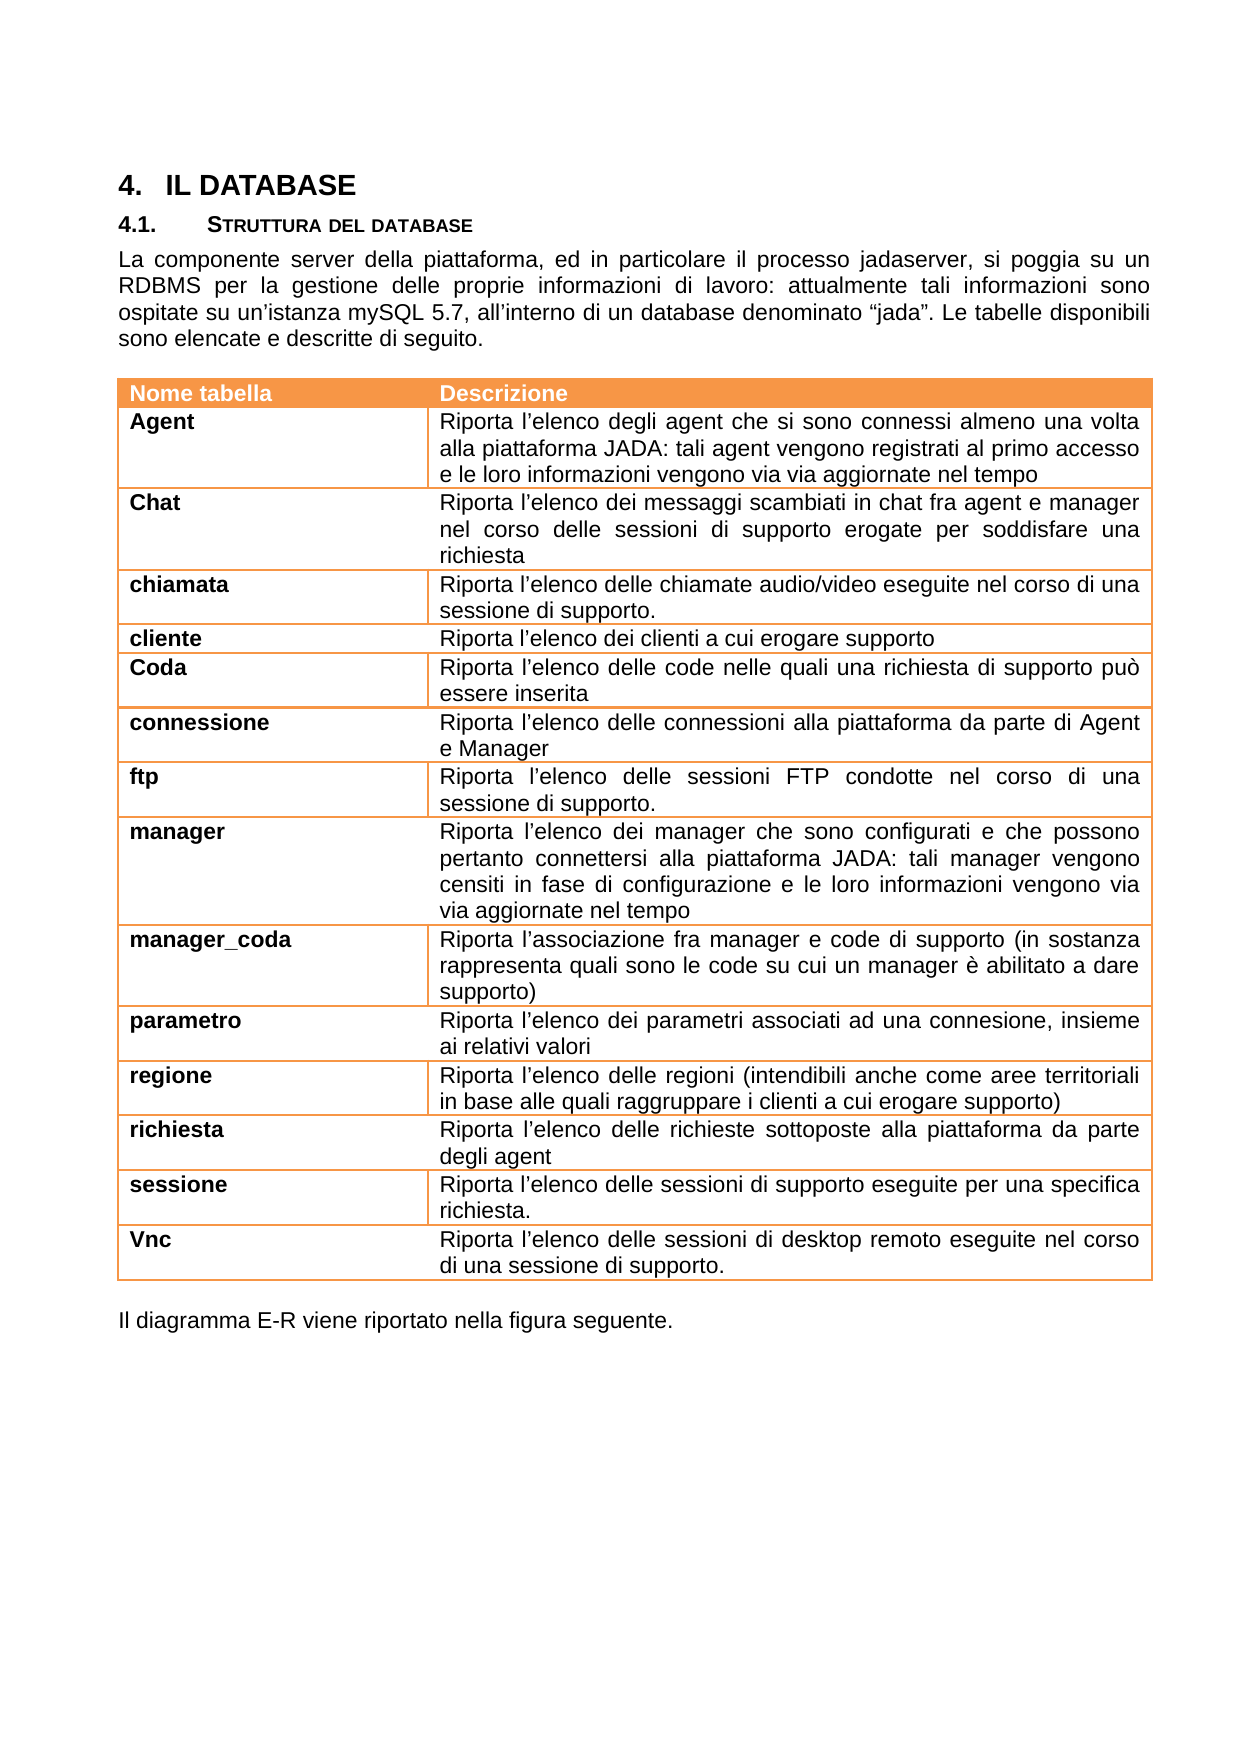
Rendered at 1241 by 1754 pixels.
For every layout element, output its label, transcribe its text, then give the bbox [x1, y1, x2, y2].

table_cell regione [119, 1062, 427, 1114]
table_cell Riporta l’elenco delle sessioni FTP condotte nel corso di una sessione di supporto. [429, 763, 1151, 816]
table_cell Coda [119, 654, 427, 706]
table_cell Riporta l’elenco delle sessioni di desktop remoto eseguite nel corso di una sessione di supporto. [428, 1226, 1151, 1279]
table_header Descrizione [428, 380, 1151, 406]
table_cell Riporta l’elenco dei parametri associati ad una connesione, insieme ai relativi valori [428, 1007, 1151, 1059]
table_cell Vnc [119, 1226, 428, 1279]
table_cell Riporta l’elenco delle regioni (intendibili anche come aree territoriali in base alle quali raggruppare i clienti a cui erogare supporto) [429, 1062, 1151, 1114]
table_cell Riporta l’elenco delle code nelle quali una richiesta di supporto può essere inserita [429, 654, 1151, 706]
table_cell ftp [119, 763, 427, 816]
table_cell sessione [119, 1171, 427, 1224]
table_cell richiesta [119, 1116, 428, 1169]
table_cell Riporta l’elenco degli agent che si sono connessi almeno una volta alla piattaforma JADA: tali agent vengono registrati al primo accesso e le loro informazioni vengono via via aggiornate nel tempo [429, 408, 1151, 487]
subtitle Il database [118, 168, 1152, 202]
text La componente server della piattaforma, ed in particolare il processo jadaserver, si poggia su un RDBMS per la gestione delle proprie informazioni di lavoro: attualmente tali informazioni sono ospitate su un’istanza mySQL 5.7, all’interno di un database denominato “jada”. Le tabelle disponibili sono elencate e descritte di seguito. [118, 246, 1152, 351]
table_cell connessione [119, 709, 428, 761]
table_cell Riporta l’associazione fra manager e code di supporto (in sostanza rappresenta quali sono le code su cui un manager è abilitato a dare supporto) [429, 926, 1151, 1005]
table_header Nome tabella [119, 380, 428, 406]
table_cell Riporta l’elenco delle chiamate audio/video eseguite nel corso di una sessione di supporto. [429, 571, 1151, 623]
table_cell Riporta l’elenco delle richieste sottoposte alla piattaforma da parte degli agent [428, 1116, 1151, 1169]
table_cell Riporta l’elenco dei messaggi scambiati in chat fra agent e manager nel corso delle sessioni di supporto erogate per soddisfare una richiesta [428, 489, 1151, 568]
table_cell manager_coda [119, 926, 427, 1005]
table_cell chiamata [119, 571, 427, 623]
table_cell Riporta l’elenco delle connessioni alla piattaforma da parte di Agent e Manager [428, 709, 1151, 761]
table_cell Riporta l’elenco dei clienti a cui erogare supporto [428, 625, 1151, 652]
table_cell manager [119, 818, 428, 923]
subtitle Struttura del database [118, 211, 1152, 237]
table_cell Riporta l’elenco delle sessioni di supporto eseguite per una specifica richiesta. [429, 1171, 1151, 1224]
table_cell Riporta l’elenco dei manager che sono configurati e che possono pertanto connettersi alla piattaforma JADA: tali manager vengono censiti in fase di configurazione e le loro informazioni vengono via via aggiornate nel tempo [428, 818, 1151, 923]
table_cell Chat [119, 489, 428, 568]
table_cell Agent [119, 408, 427, 487]
table_cell parametro [119, 1007, 428, 1059]
table_cell cliente [119, 625, 428, 652]
text Il diagramma E-R viene riportato nella figura seguente. [118, 1307, 1152, 1333]
